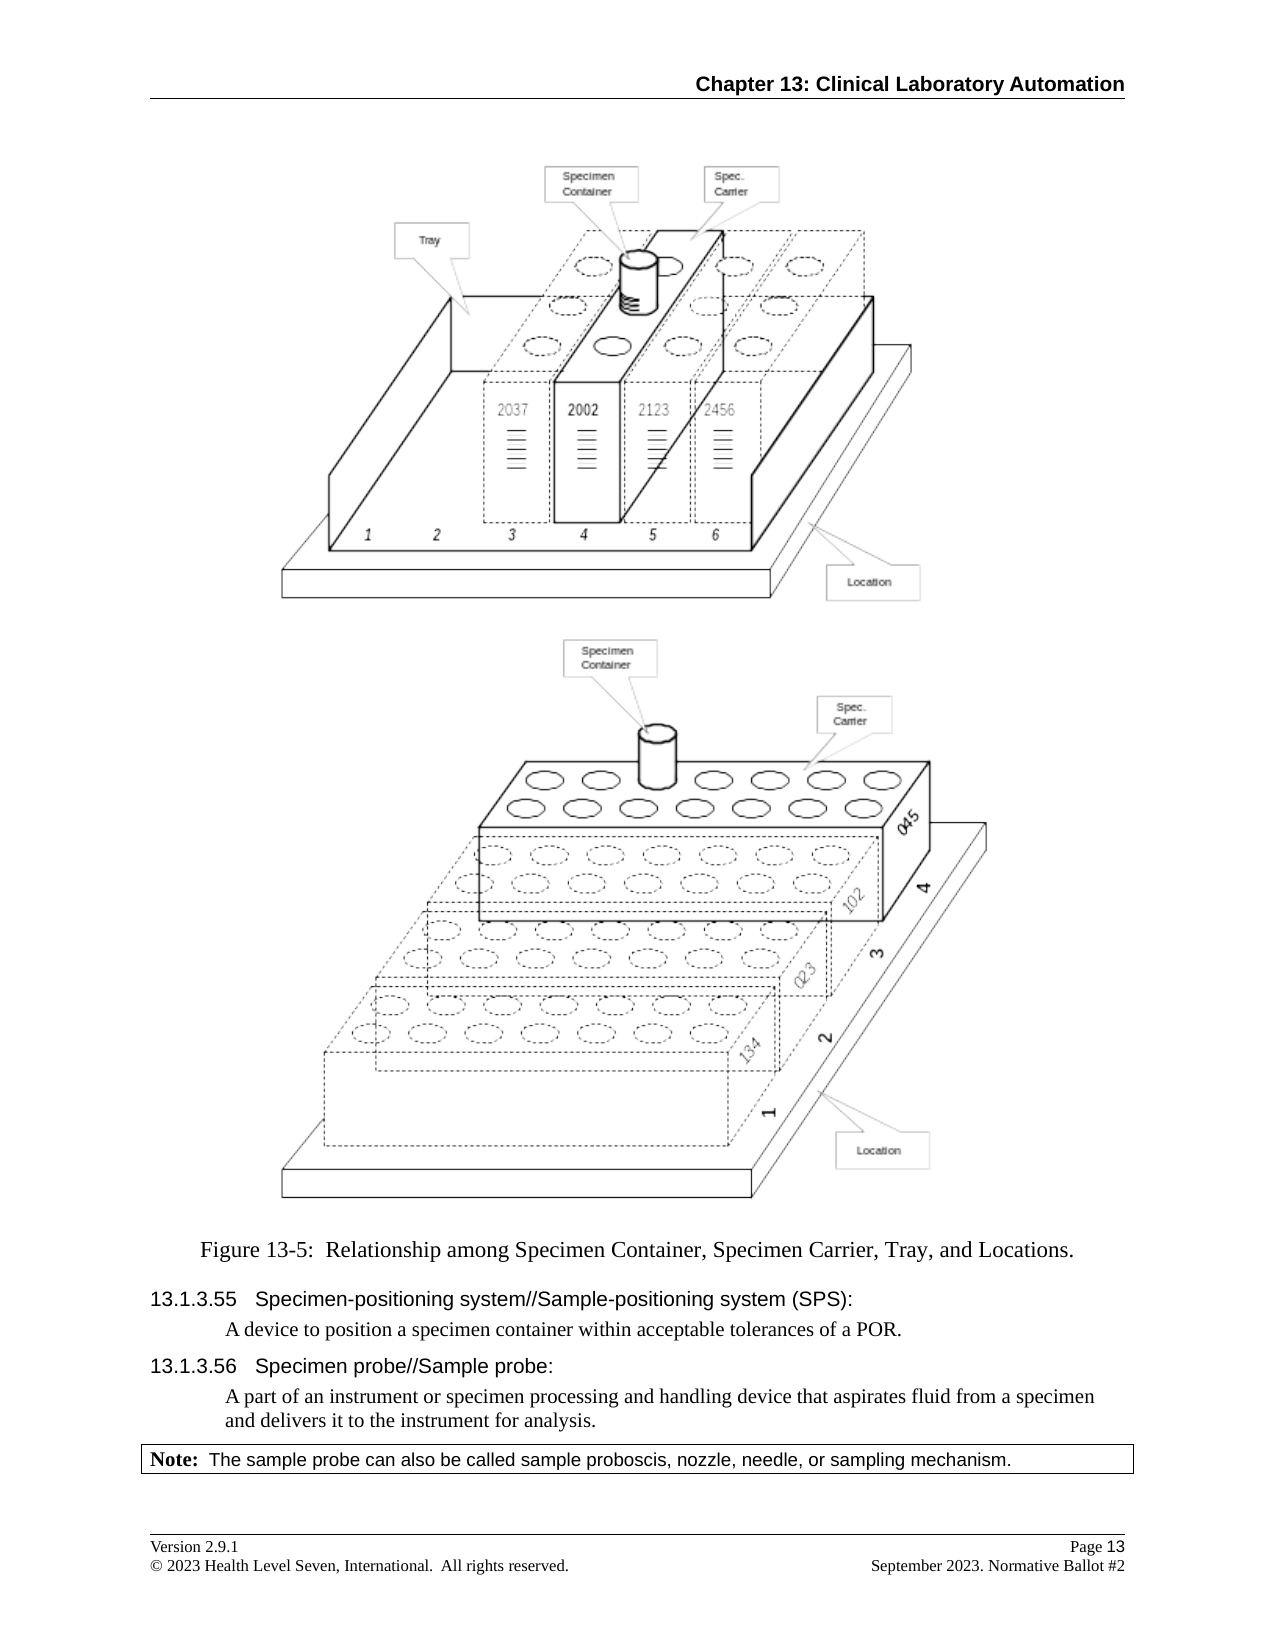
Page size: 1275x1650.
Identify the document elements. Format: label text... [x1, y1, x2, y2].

text A device to position a specimen container within acceptable tolerances of a POR. [225, 1317, 1125, 1341]
text A part of an instrument or specimen processing and handling device that aspirates fluid from a specimen and delivers it to the instrument for analysis. [225, 1384, 1125, 1432]
subtitle Specimen probe//Sample probe: [150, 1353, 1125, 1377]
subtitle Specimen-positioning system//Sample-positioning system (SPS): [150, 1287, 1125, 1311]
text Figure 13-5: Relationship among Specimen Container, Specimen Carrier, Tray, and Locations. [150, 1236, 1125, 1262]
text Note: The sample probe can also be called sample proboscis, nozzle, needle, or sampling mechanism. [142, 1445, 1133, 1473]
